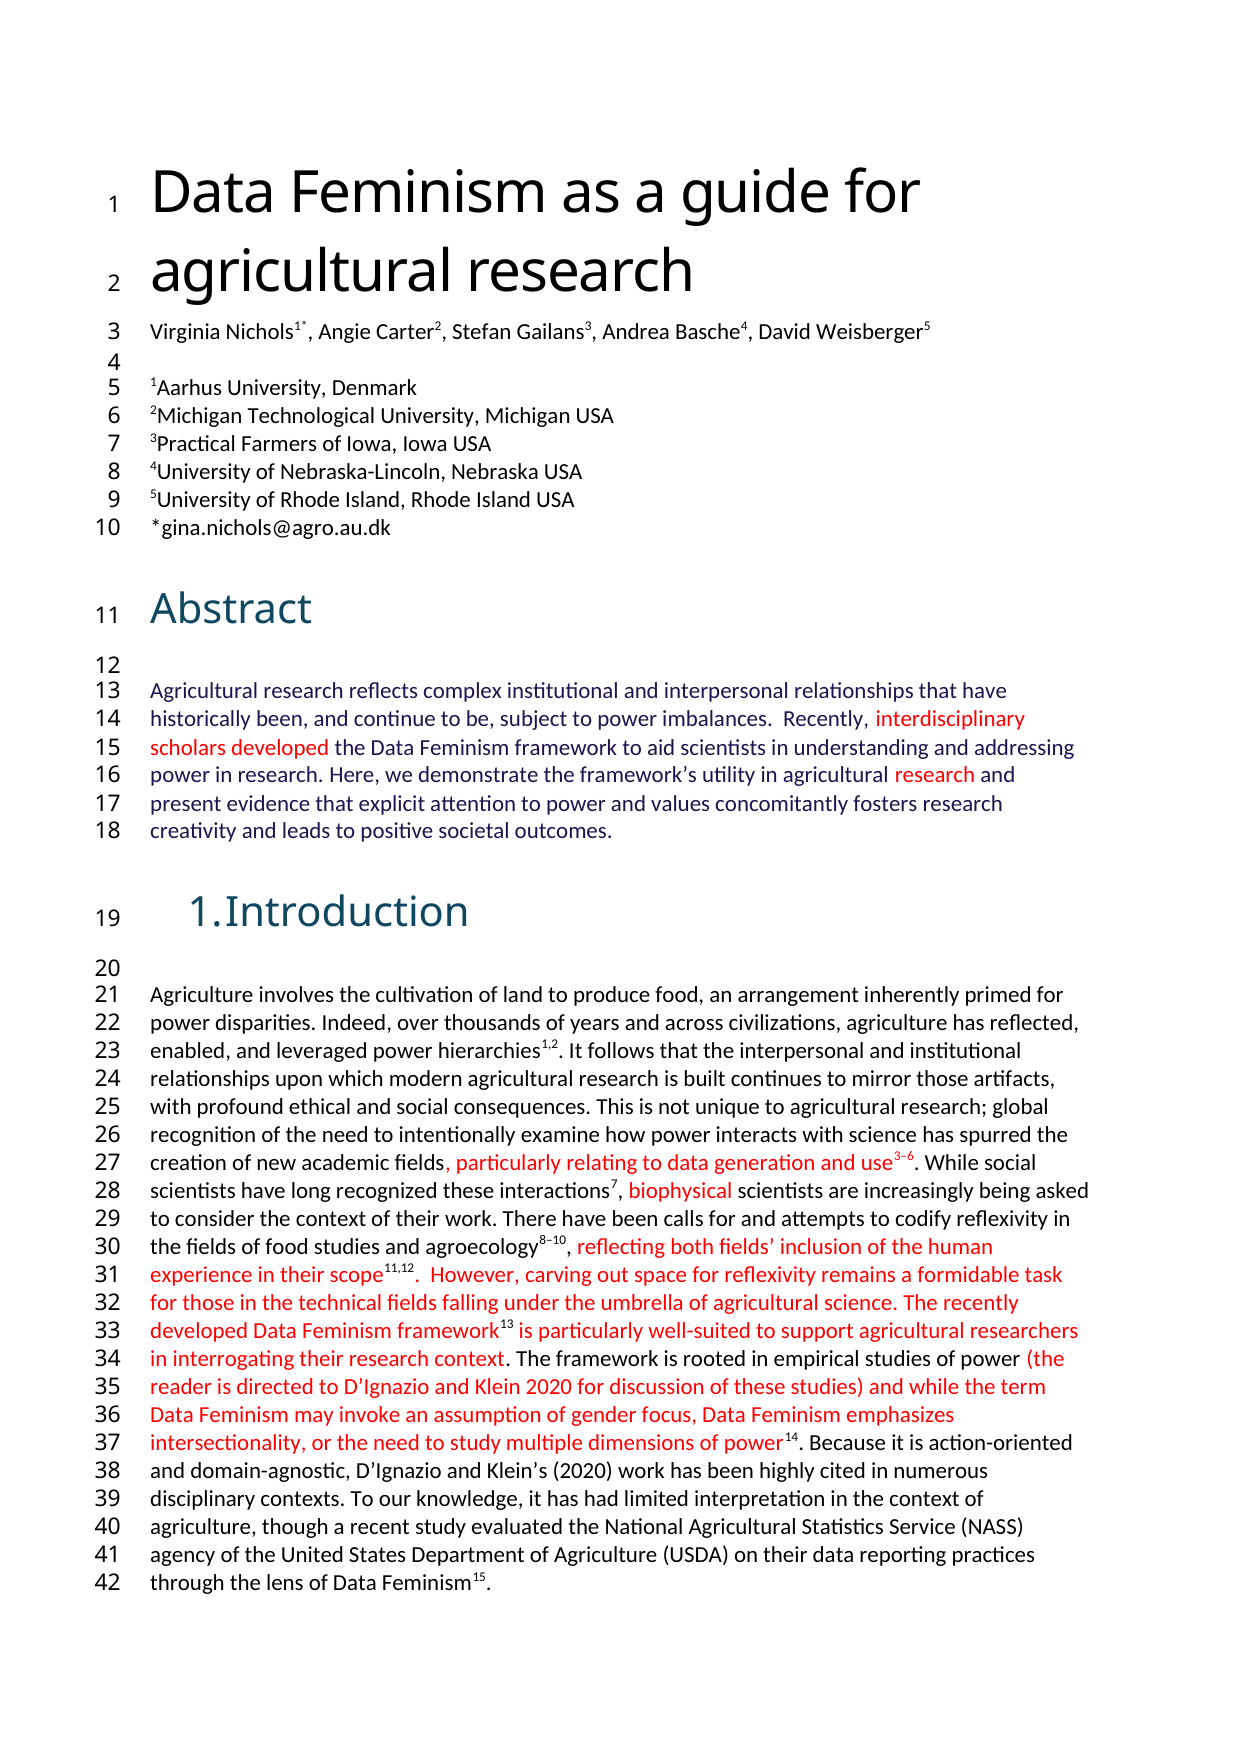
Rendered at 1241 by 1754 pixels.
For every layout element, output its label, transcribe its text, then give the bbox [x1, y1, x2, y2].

subtitle Introduction [187, 882, 1090, 939]
title Data Feminism as a guide for agricultural research [150, 150, 1090, 309]
text 5University of Rhode Island, Rhode Island USA [150, 485, 1090, 513]
text Agriculture involves the cultivation of land to produce food, an arrangement inherently primed for power disparities. Indeed, over thousands of years and across civilizations, agriculture has reflected, enabled, and leveraged power hierarchies1,2. It follows that the interpersonal and institutional relationships upon which modern agricultural research is built continues to mirror those artifacts, with profound ethical and social consequences. This is not unique to agricultural research; global recognition of the need to intentionally examine how power interacts with science has spurred the creation of new academic fields, particularly relating to data generation and use3–6. While social scientists have long recognized these interactions7, biophysical scientists are increasingly being asked to consider the context of their work. There have been calls for and attempts to codify reflexivity in the fields of food studies and agroecology8–10, reflecting both fields’ inclusion of the human experience in their scope11,12. However, carving out space for reflexivity remains a formidable task for those in the technical fields falling under the umbrella of agricultural science. The recently developed Data Feminism framework13 is particularly well-suited to support agricultural researchers in interrogating their research context. The framework is rooted in empirical studies of power (the reader is directed to D’Ignazio and Klein 2020 for discussion of these studies) and while the term Data Feminism may invoke an assumption of gender focus, Data Feminism emphasizes intersectionality, or the need to study multiple dimensions of power14. Because it is action-oriented and domain-agnostic, D’Ignazio and Klein’s (2020) work has been highly cited in numerous disciplinary contexts. To our knowledge, it has had limited interpretation in the context of agriculture, though a recent study evaluated the National Agricultural Statistics Service (NASS) agency of the United States Department of Agriculture (USDA) on their data reporting practices through the lens of Data Feminism15. [150, 980, 1090, 1596]
text 4University of Nebraska-Lincoln, Nebraska USA [150, 457, 1090, 485]
text 1Aarhus University, Denmark [150, 373, 1090, 401]
text 3Practical Farmers of Iowa, Iowa USA [150, 429, 1090, 457]
subtitle Abstract [150, 579, 1090, 636]
text Virginia Nichols1*, Angie Carter2, Stefan Gailans3, Andrea Basche4, David Weisberger5 [150, 317, 1090, 345]
text Agricultural research reflects complex institutional and interpersonal relationships that have historically been, and continue to be, subject to power imbalances. Recently, interdisciplinary scholars developed the Data Feminism framework to aid scientists in understanding and addressing power in research. Here, we demonstrate the framework’s utility in agricultural research and present evidence that explicit attention to power and values concomitantly fosters research creativity and leads to positive societal outcomes. [150, 677, 1090, 845]
text 2Michigan Technological University, Michigan USA [150, 401, 1090, 429]
text *gina.nichols@agro.au.dk [150, 513, 1090, 541]
